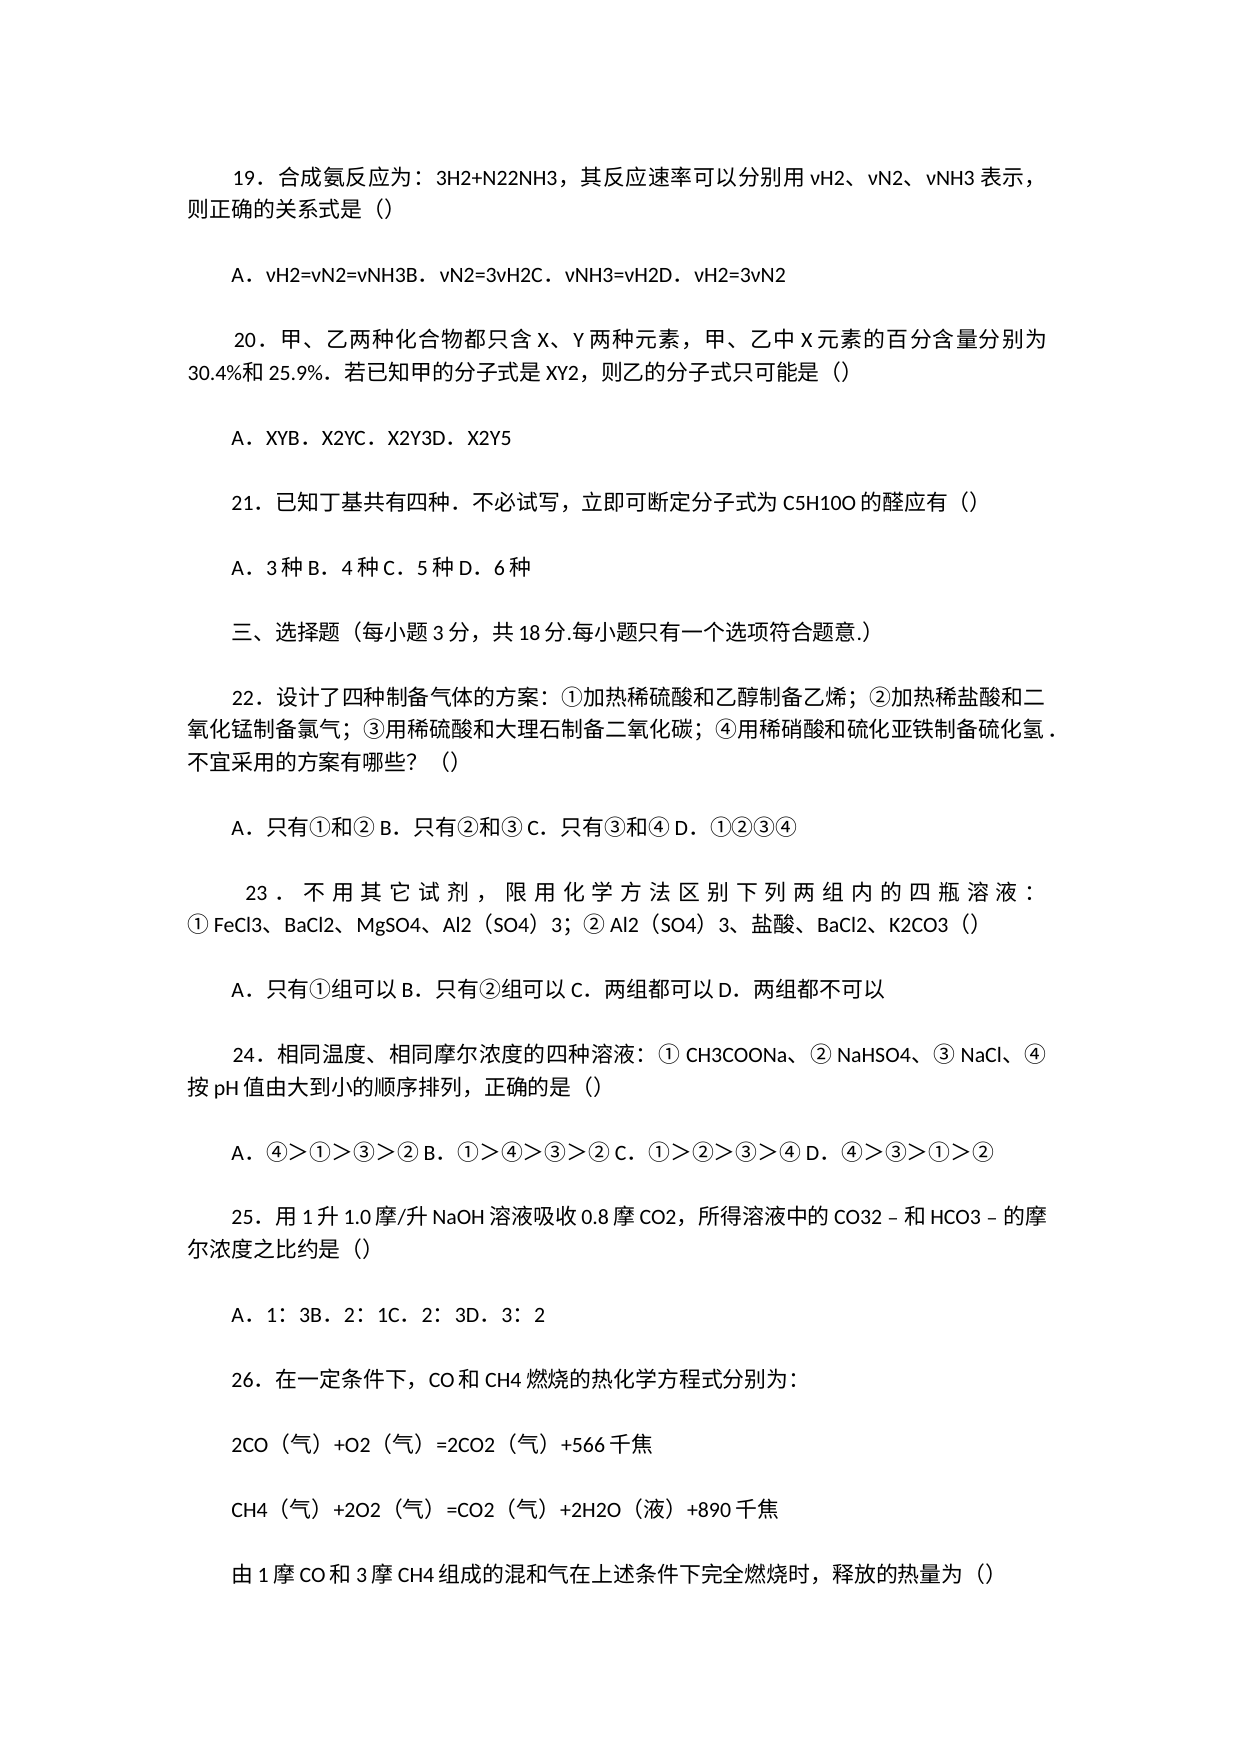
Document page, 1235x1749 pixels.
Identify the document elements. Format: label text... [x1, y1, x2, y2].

text A．νH2=νN2=νNH3B．νN2=3νH2C．νNH3=νH2D．νH2=3νN2 [187, 257, 1047, 289]
text 三、选择题（每小题3分，共18分.每小题只有一个选项符合题意.） [187, 614, 1047, 647]
text A．1：3B．2：1C．2：3D．3：2 [187, 1297, 1047, 1329]
text 20．甲、乙两种化合物都只含X、Y两种元素，甲、乙中X元素的百分含量分别为30.4%和25.9%．若已知甲的分子式是XY2，则乙的分子式只可能是（） [187, 322, 1047, 387]
text A．XYB．X2YC．X2Y3D．X2Y5 [187, 419, 1047, 452]
text 24．相同温度、相同摩尔浓度的四种溶液：①CH3COONa、②NaHSO4、③NaCl、④按pH值由大到小的顺序排列，正确的是（） [187, 1037, 1047, 1102]
text 21．已知丁基共有四种．不必试写，立即可断定分子式为C5H10O的醛应有（） [187, 484, 1047, 517]
text A．只有①和②B．只有②和③C．只有③和④D．①②③④ [187, 809, 1047, 842]
text 26．在一定条件下，CO和CH4燃烧的热化学方程式分别为： [187, 1362, 1047, 1394]
text 由1摩CO和3摩CH4组成的混和气在上述条件下完全燃烧时，释放的热量为（） [187, 1557, 1047, 1589]
text 22．设计了四种制备气体的方案：①加热稀硫酸和乙醇制备乙烯；②加热稀盐酸和二氧化锰制备氯气；③用稀硫酸和大理石制备二氧化碳；④用稀硝酸和硫化亚铁制备硫化氢．不宜采用的方案有哪些？（） [187, 679, 1047, 777]
text 25．用1升1.0摩/升NaOH溶液吸收0.8摩CO2，所得溶液中的CO32﹣和HCO3﹣的摩尔浓度之比约是（） [187, 1199, 1047, 1264]
text A．3种B．4种C．5种D．6种 [187, 549, 1047, 582]
text 23．不用其它试剂，限用化学方法区别下列两组内的四瓶溶液：①FeCl3、BaCl2、MgSO4、Al2（SO4）3；②Al2（SO4）3、盐酸、BaCl2、K2CO3（） [187, 874, 1047, 939]
text A．只有①组可以B．只有②组可以C．两组都可以D．两组都不可以 [187, 972, 1047, 1004]
text CH4（气）+2O2（气）=CO2（气）+2H2O（液）+890千焦 [187, 1492, 1047, 1524]
text 19．合成氨反应为：3H2+N22NH3，其反应速率可以分别用νH2、νN2、νNH3表示，则正确的关系式是（） [187, 159, 1047, 224]
text 2CO（气）+O2（气）=2CO2（气）+566千焦 [187, 1427, 1047, 1459]
text A．④＞①＞③＞②B．①＞④＞③＞②C．①＞②＞③＞④D．④＞③＞①＞② [187, 1134, 1047, 1167]
